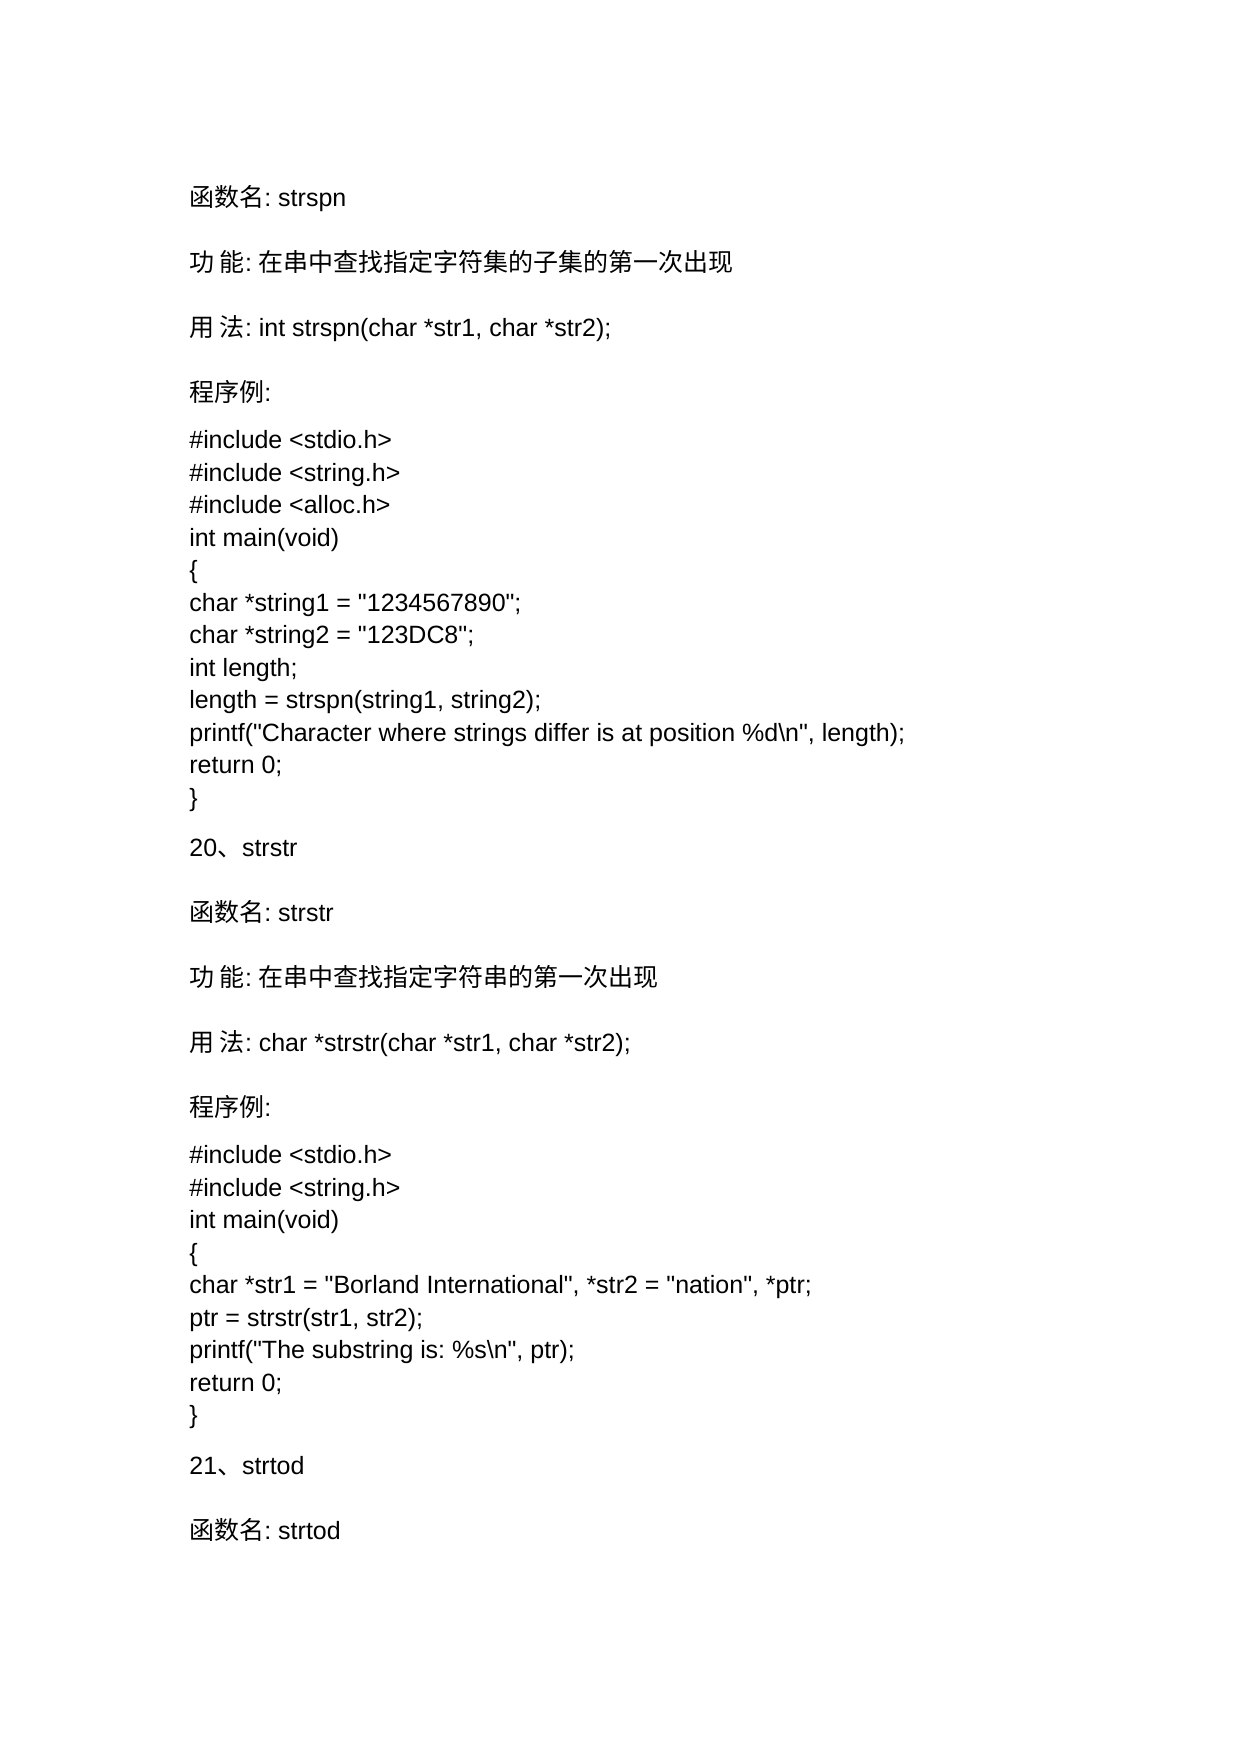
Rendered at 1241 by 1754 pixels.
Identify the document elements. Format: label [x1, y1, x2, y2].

table_header [188, 162, 1053, 1563]
